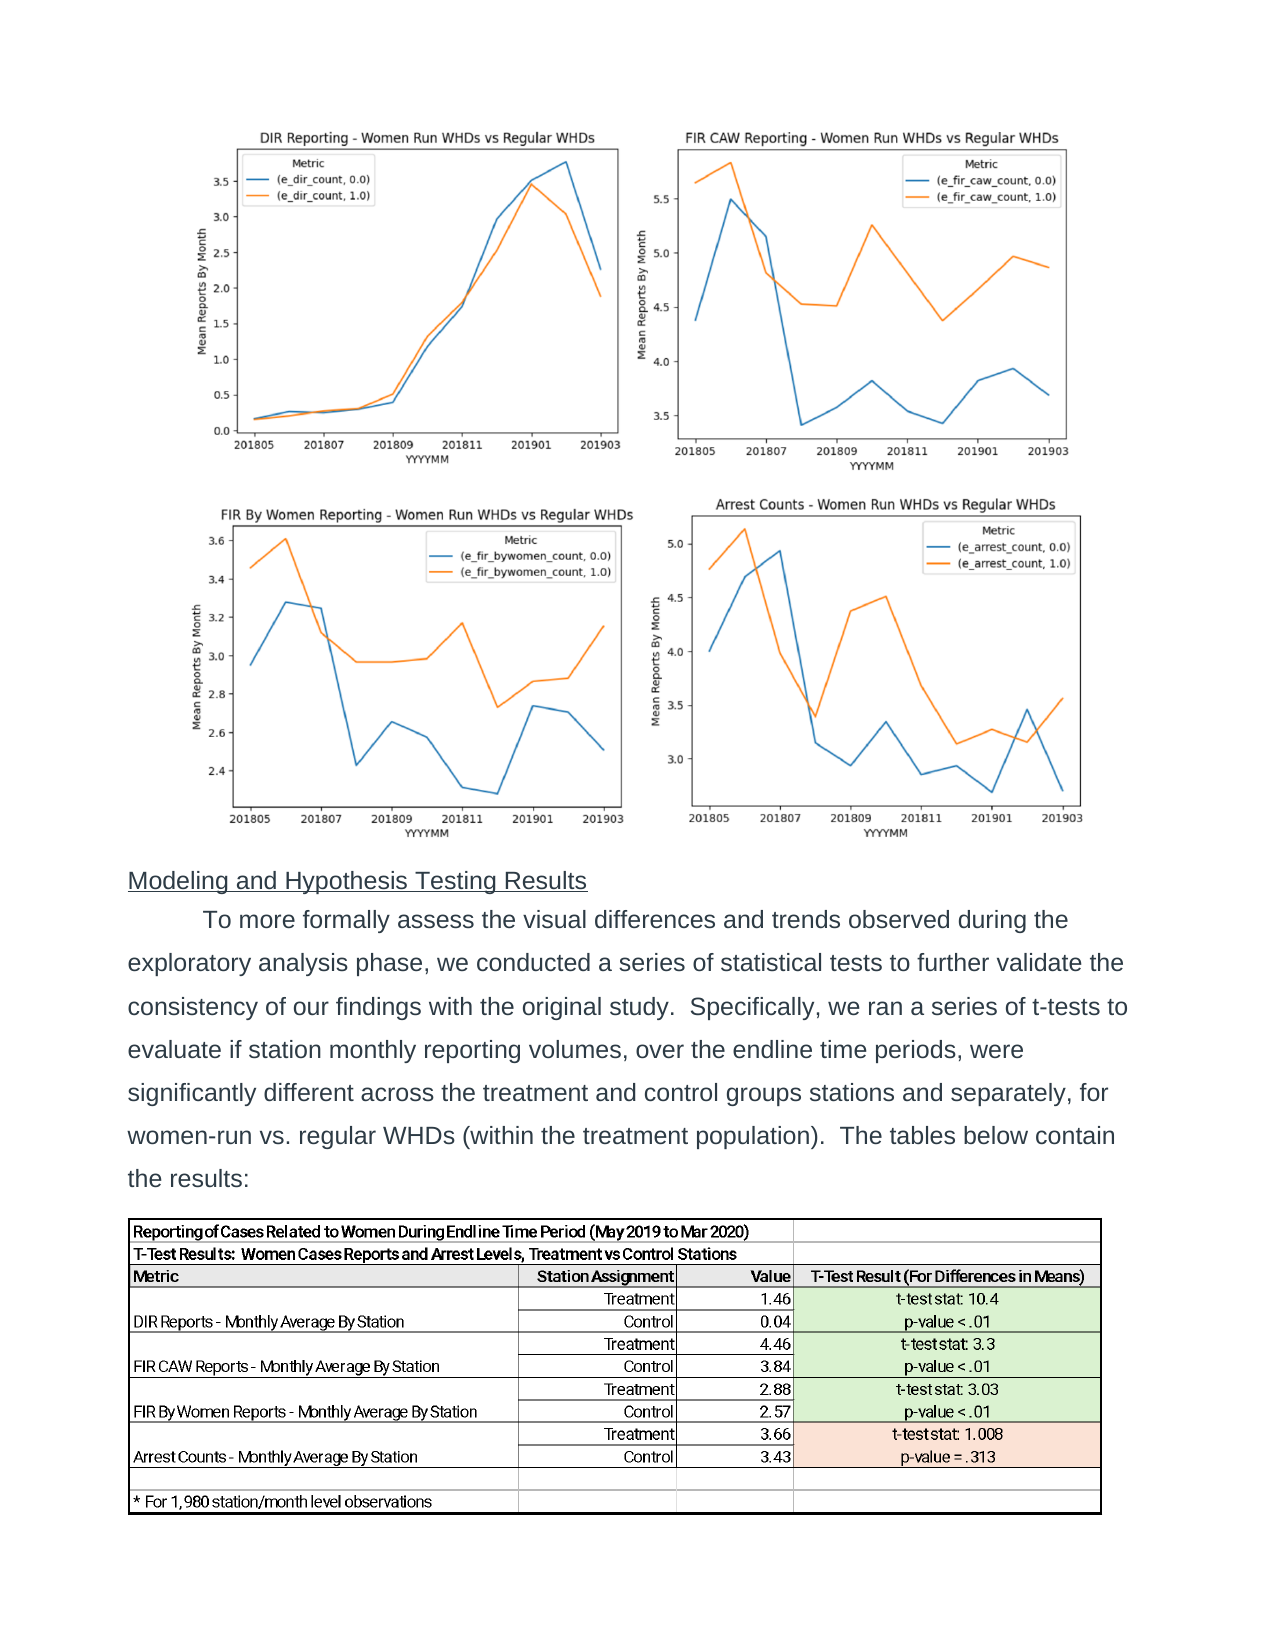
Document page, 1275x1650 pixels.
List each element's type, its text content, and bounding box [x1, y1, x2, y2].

picture [187, 494, 1088, 843]
picture [191, 127, 1084, 471]
text To more formally assess the visual differences and trends observed during the exploratory analysis phase, we conducted a series of statistical tests to further validate the consistency of our findings with the original study. Specifically, we ran a series of t-tests to evaluate if station monthly reporting volumes, over the endline time periods, were significantly different across the treatment and control groups stations and separately, for women-run vs. regular WHDs (within the treatment population). The tables below contain the results: [127, 905, 1147, 1193]
picture [130, 1220, 1100, 1513]
text Modeling and Hypothesis Testing Results [127, 866, 1147, 895]
